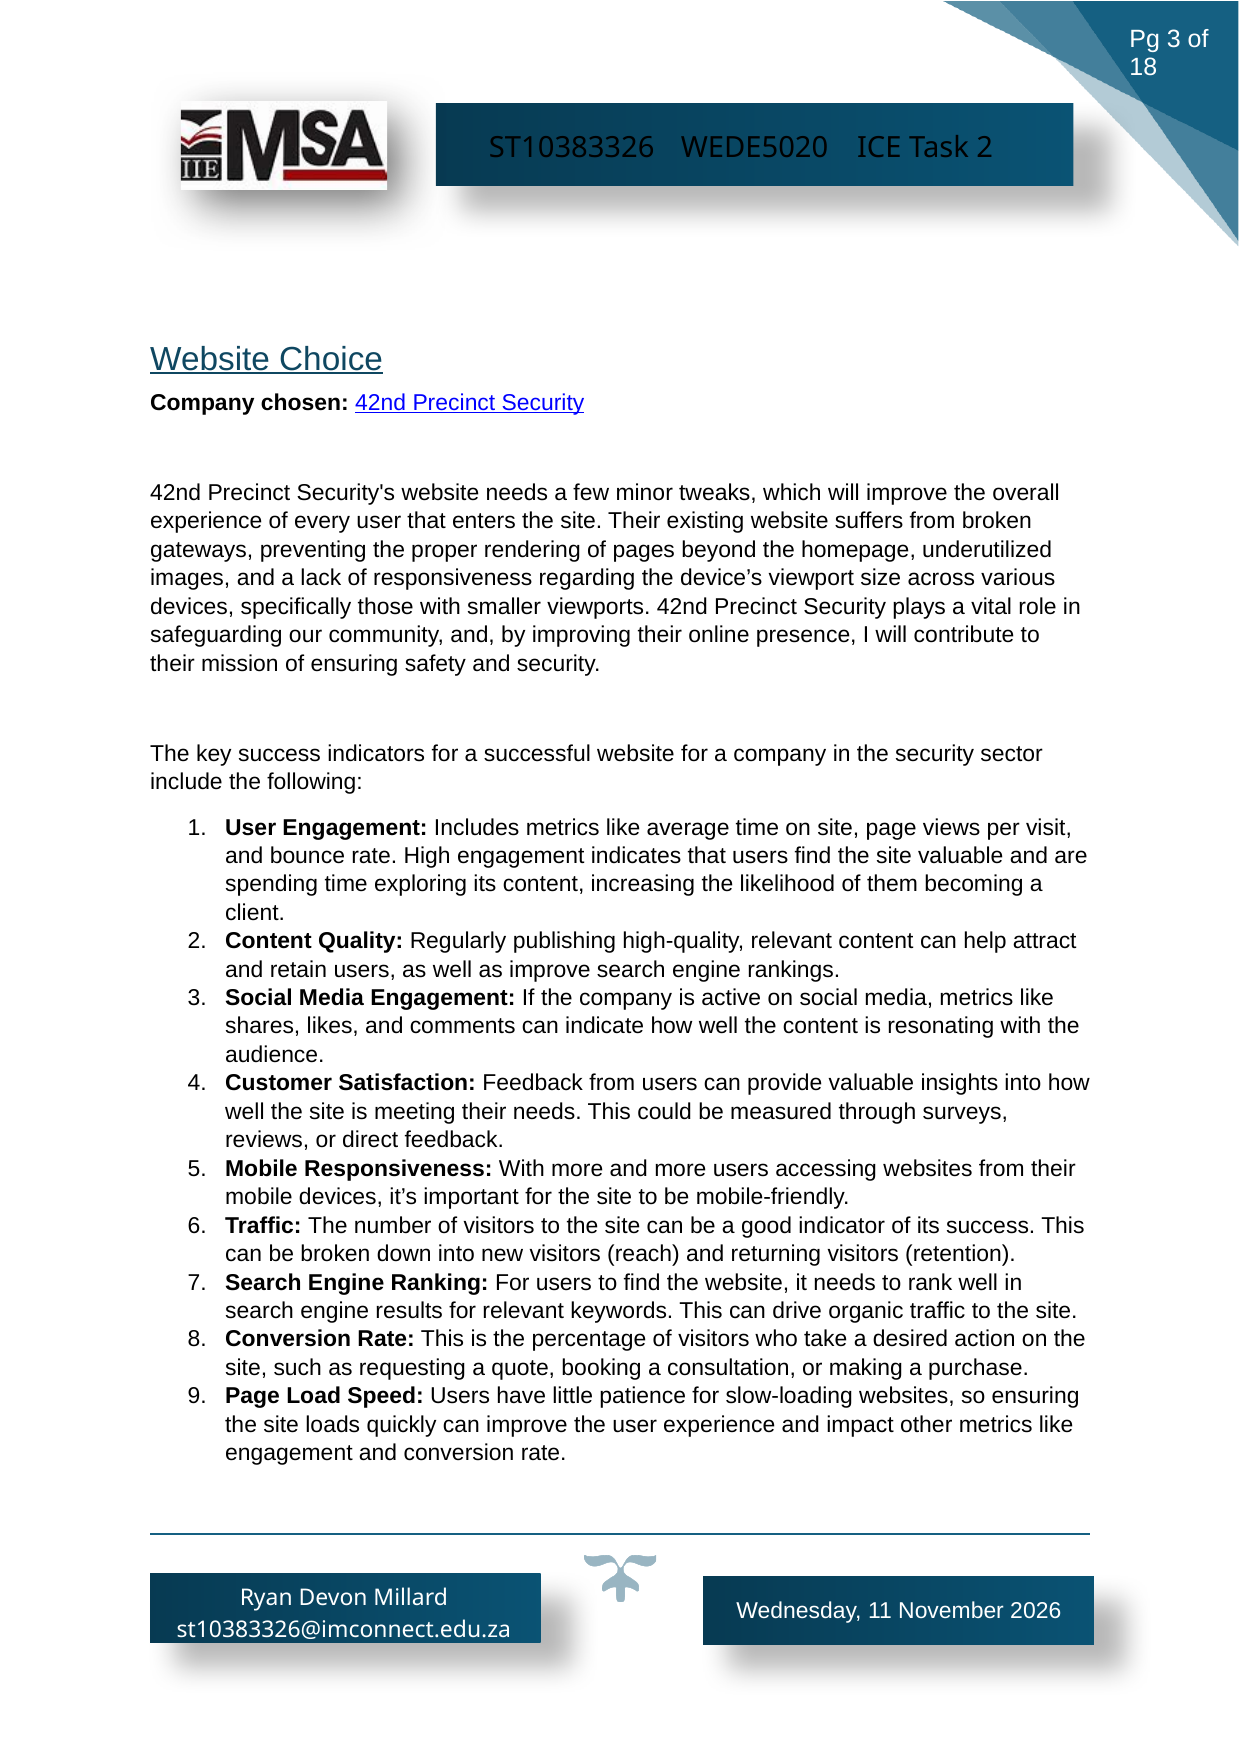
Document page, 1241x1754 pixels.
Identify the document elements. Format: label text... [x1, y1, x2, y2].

text 42nd Precinct Security's website needs a few minor tweaks, which will improve the overall experience of every user that enters the site. Their existing website suffers from broken gateways, preventing the proper rendering of pages beyond the homepage, underutilized images, and a lack of responsiveness regarding the device’s viewport size across various devices, specifically those with smaller viewports. 42nd Precinct Security plays a vital role in safeguarding our community, and, by improving their online presence, I will contribute to their mission of ensuring safety and security. [150, 479, 1090, 676]
list Conversion Rate: This is the percentage of visitors who take a desired action on the site, such as requesting a quote, booking a consultation, or making a purchase. [187, 1325, 1090, 1380]
picture [180, 101, 388, 190]
picture [542, 103, 546, 136]
picture [542, 157, 546, 186]
list User Engagement: Includes metrics like average time on site, page views per visit, and bounce rate. High engagement indicates that users find the site valuable and are spending time exploring its content, increasing the likelihood of them becoming a client. [187, 813, 1090, 925]
list Content Quality: Regularly publishing high-quality, relevant content can help attract and retain users, as well as improve search engine rankings. [187, 927, 1090, 982]
list Page Load Speed: Users have little patience for slow-loading websites, so ensuring the site loads quickly can improve the user experience and impact other metrics like engagement and conversion rate. [187, 1382, 1090, 1465]
list Social Media Engagement: If the company is active on social media, metrics like shares, likes, and comments can indicate how well the content is resonating with the audience. [187, 984, 1090, 1067]
list Customer Satisfaction: Feedback from users can provide valuable insights into how well the site is meeting their needs. This could be measured through surveys, reviews, or direct feedback. [187, 1069, 1090, 1153]
list Mobile Responsiveness: With more and more users accessing websites from their mobile devices, it’s important for the site to be mobile-friendly. [187, 1155, 1090, 1209]
list Traffic: The number of visitors to the site can be a good indicator of its success. This can be broken down into new visitors (reach) and returning visitors (retention). [187, 1212, 1090, 1266]
picture [541, 140, 546, 155]
picture [942, 1, 1239, 247]
text The key success indicators for a successful website for a company in the security sector include the following: [150, 740, 1090, 795]
text Company chosen: 42nd Precinct Security [150, 389, 1090, 415]
subtitle Website Choice [150, 339, 1090, 377]
list Search Engine Ranking: For users to find the website, it needs to rank well in search engine results for relevant keywords. This can drive organic traffic to the site. [187, 1268, 1090, 1323]
